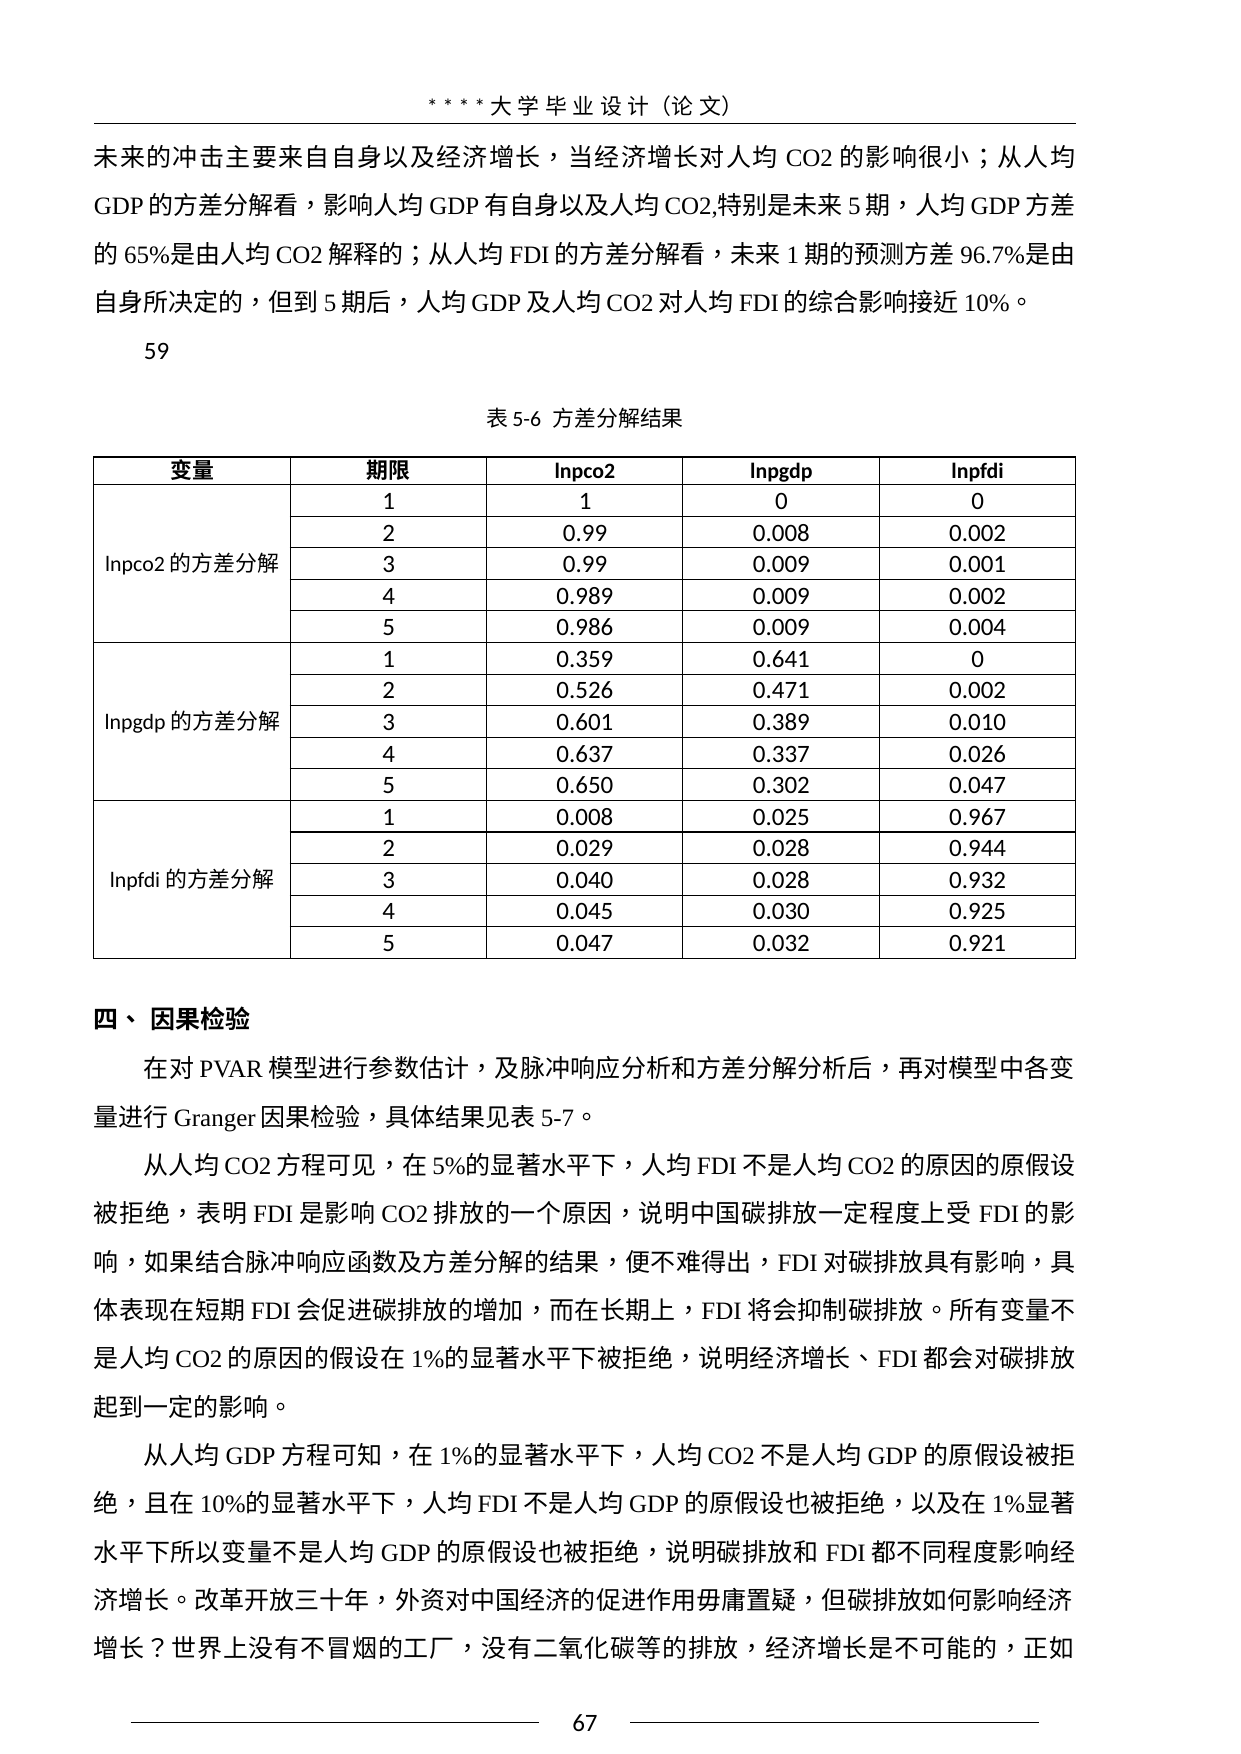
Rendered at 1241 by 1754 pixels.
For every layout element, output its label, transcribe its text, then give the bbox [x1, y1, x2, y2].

table_cell 5 [291, 769, 486, 800]
table_cell 0.025 [683, 801, 879, 831]
table_cell 0.99 [487, 517, 682, 547]
table_header 变量 [94, 458, 290, 484]
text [94, 124, 1076, 318]
table_cell 4 [291, 738, 486, 768]
text 表5-6 方差分解结果 [94, 399, 1076, 431]
table_cell 0.047 [880, 769, 1075, 800]
table_cell 2 [291, 517, 486, 547]
table_cell 0.944 [880, 833, 1075, 863]
table_cell 5 [291, 611, 486, 642]
table_header lnpfdi [880, 458, 1075, 484]
text 从人均CO2方程可见，在5%的显著水平下，人均FDI不是人均CO2的原因的原假设被拒绝，表明FDI是影响CO2排放的一个原因，说明中国碳排放一定程度上受FDI的影响，如果结合脉冲响应函数及方差分解的结果，便不难得出，FDI对碳排放具有影响，具体表现在短期FDI会促进碳排放的增加，而在长期上，FDI将会抑制碳排放。所有变量不是人均CO2的原因的假设在1%的显著水平下被拒绝，说明经济增长、FDI都会对碳排放起到一定的影响。 [94, 1132, 1076, 1422]
subtitle 四、 因果检验 [94, 1002, 1076, 1036]
table_cell 0.040 [487, 864, 682, 894]
table_cell 1 [291, 801, 486, 831]
table_cell 0.337 [683, 738, 879, 768]
table_cell 0.302 [683, 769, 879, 800]
table_cell lnpco2 的方差分解 [94, 485, 290, 642]
table_cell 4 [291, 580, 486, 610]
table_cell 4 [291, 896, 486, 926]
table_cell 0.921 [880, 927, 1075, 958]
table_cell 0.002 [880, 675, 1075, 705]
table_cell 5 [291, 927, 486, 958]
table_cell 0.047 [487, 927, 682, 958]
table_cell 0.009 [683, 548, 879, 579]
table_cell 1 [291, 485, 486, 516]
table_cell 0.641 [683, 643, 879, 673]
table_cell 0.008 [683, 517, 879, 547]
table_header lnpco2 [487, 458, 682, 484]
table_cell 0.99 [487, 548, 682, 579]
text 在对PVAR模型进行参数估计，及脉冲响应分析和方差分解分析后，再对模型中各变量进行Granger因果检验，具体结果见表5-7。 [94, 1036, 1076, 1132]
table_cell 0.001 [880, 548, 1075, 579]
table_cell 2 [291, 833, 486, 863]
table_cell 0.986 [487, 611, 682, 642]
table_header lnpgdp [683, 458, 879, 484]
table_cell 0.471 [683, 675, 879, 705]
table_cell 0.989 [487, 580, 682, 610]
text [94, 1422, 1076, 1664]
table_header 期限 [291, 458, 486, 484]
table_cell 0.526 [487, 675, 682, 705]
text 59 [94, 318, 1076, 366]
table_cell 0.932 [880, 864, 1075, 894]
table_cell 0.359 [487, 643, 682, 673]
table_cell 0.032 [683, 927, 879, 958]
table_cell lnpgdp 的方差分解 [94, 643, 290, 800]
table_cell 0.004 [880, 611, 1075, 642]
table_cell 0.026 [880, 738, 1075, 768]
table_cell 0.601 [487, 706, 682, 737]
table_cell lnpfdi 的方差分解 [94, 801, 290, 958]
table_cell 1 [487, 485, 682, 516]
table_cell 0.008 [487, 801, 682, 831]
table_cell 0.009 [683, 611, 879, 642]
table_cell 0.637 [487, 738, 682, 768]
table_cell 2 [291, 675, 486, 705]
table_cell 0.002 [880, 517, 1075, 547]
table_cell 0.002 [880, 580, 1075, 610]
table_cell 0 [880, 485, 1075, 516]
table_cell 0.925 [880, 896, 1075, 926]
table_cell 0.028 [683, 864, 879, 894]
table_cell 0.028 [683, 833, 879, 863]
table_cell 0.045 [487, 896, 682, 926]
table_cell 0.389 [683, 706, 879, 737]
table_cell 0.030 [683, 896, 879, 926]
table_cell 3 [291, 548, 486, 579]
table_cell 0.009 [683, 580, 879, 610]
table_cell 0.967 [880, 801, 1075, 831]
table_cell 0.650 [487, 769, 682, 800]
table_cell 0 [880, 643, 1075, 673]
table_cell 3 [291, 706, 486, 737]
table_cell 1 [291, 643, 486, 673]
table_cell 3 [291, 864, 486, 894]
table_cell 0.029 [487, 833, 682, 863]
table_cell 0.010 [880, 706, 1075, 737]
table_cell 0 [683, 485, 879, 516]
